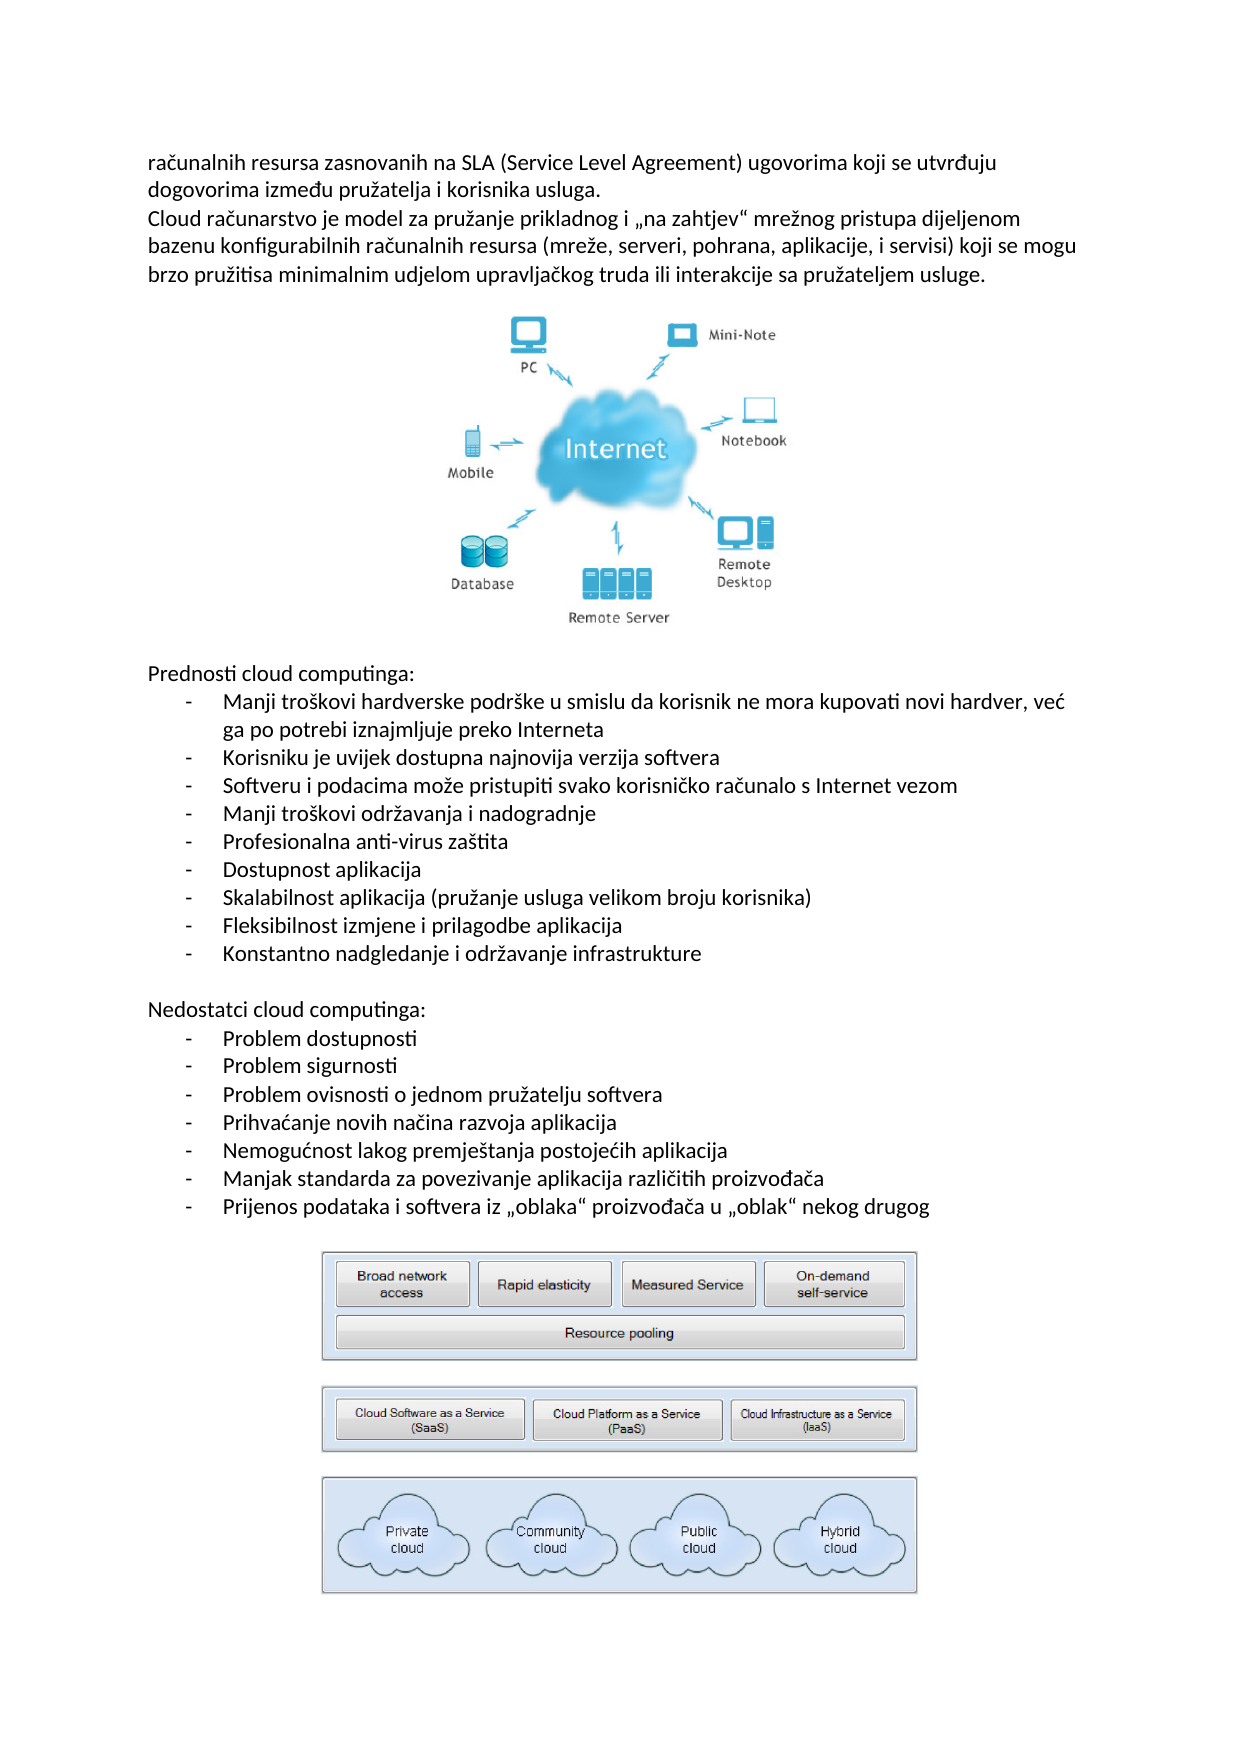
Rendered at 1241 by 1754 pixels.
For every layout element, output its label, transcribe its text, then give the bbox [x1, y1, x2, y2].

list Skalabilnost aplikacija (pružanje usluga velikom broju korisnika) [185, 883, 1093, 912]
list Manjak standarda za povezivanje aplikacija različitih proizvođača [185, 1164, 1093, 1192]
picture [443, 315, 798, 632]
list Konstantno nadgledanje i održavanje infrastrukture [185, 939, 1093, 968]
list Softveru i podacima može pristupiti svako korisničko računalo s Internet vezom [185, 771, 1093, 799]
list Fleksibilnost izmjene i prilagodbe aplikacija [185, 912, 1093, 939]
list Problem sigurnosti [185, 1052, 1093, 1080]
list Problem dostupnosti [185, 1024, 1093, 1052]
list Manji troškovi održavanja i nadogradnje [185, 799, 1093, 827]
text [148, 148, 1093, 204]
text Prednosti cloud computinga: [148, 659, 1093, 687]
list Problem ovisnosti o jednom pružatelju softvera [185, 1080, 1093, 1108]
list Korisniku je uvijek dostupna najnovija verzija softvera [185, 743, 1093, 771]
list Profesionalna anti-virus zaštita [185, 827, 1093, 856]
list Dostupnost aplikacija [185, 856, 1093, 883]
list Manji troškovi hardverske podrške u smislu da korisnik ne mora kupovati novi hardver, već ga po potrebi iznajmljuje preko Interneta [185, 687, 1093, 743]
text Cloud računarstvo je model za pružanje prikladnog i „na zahtjev“ mrežnog pristupa dijeljenom bazenu konfigurabilnih računalnih resursa (mreže, serveri, pohrana, aplikacije, i servisi) koji se mogu brzo pružitisa minimalnim udjelom upravljačkog truda ili interakcije sa pružateljem usluge. [148, 204, 1093, 288]
list Prijenos podataka i softvera iz „oblaka“ proizvođača u „oblak“ nekog drugog [185, 1192, 1093, 1220]
list Prihvaćanje novih načina razvoja aplikacija [185, 1108, 1093, 1136]
list Nemogućnost lakog premještanja postojećih aplikacija [185, 1136, 1093, 1164]
text Nedostatci cloud computinga: [148, 996, 1093, 1024]
picture [315, 1247, 926, 1600]
